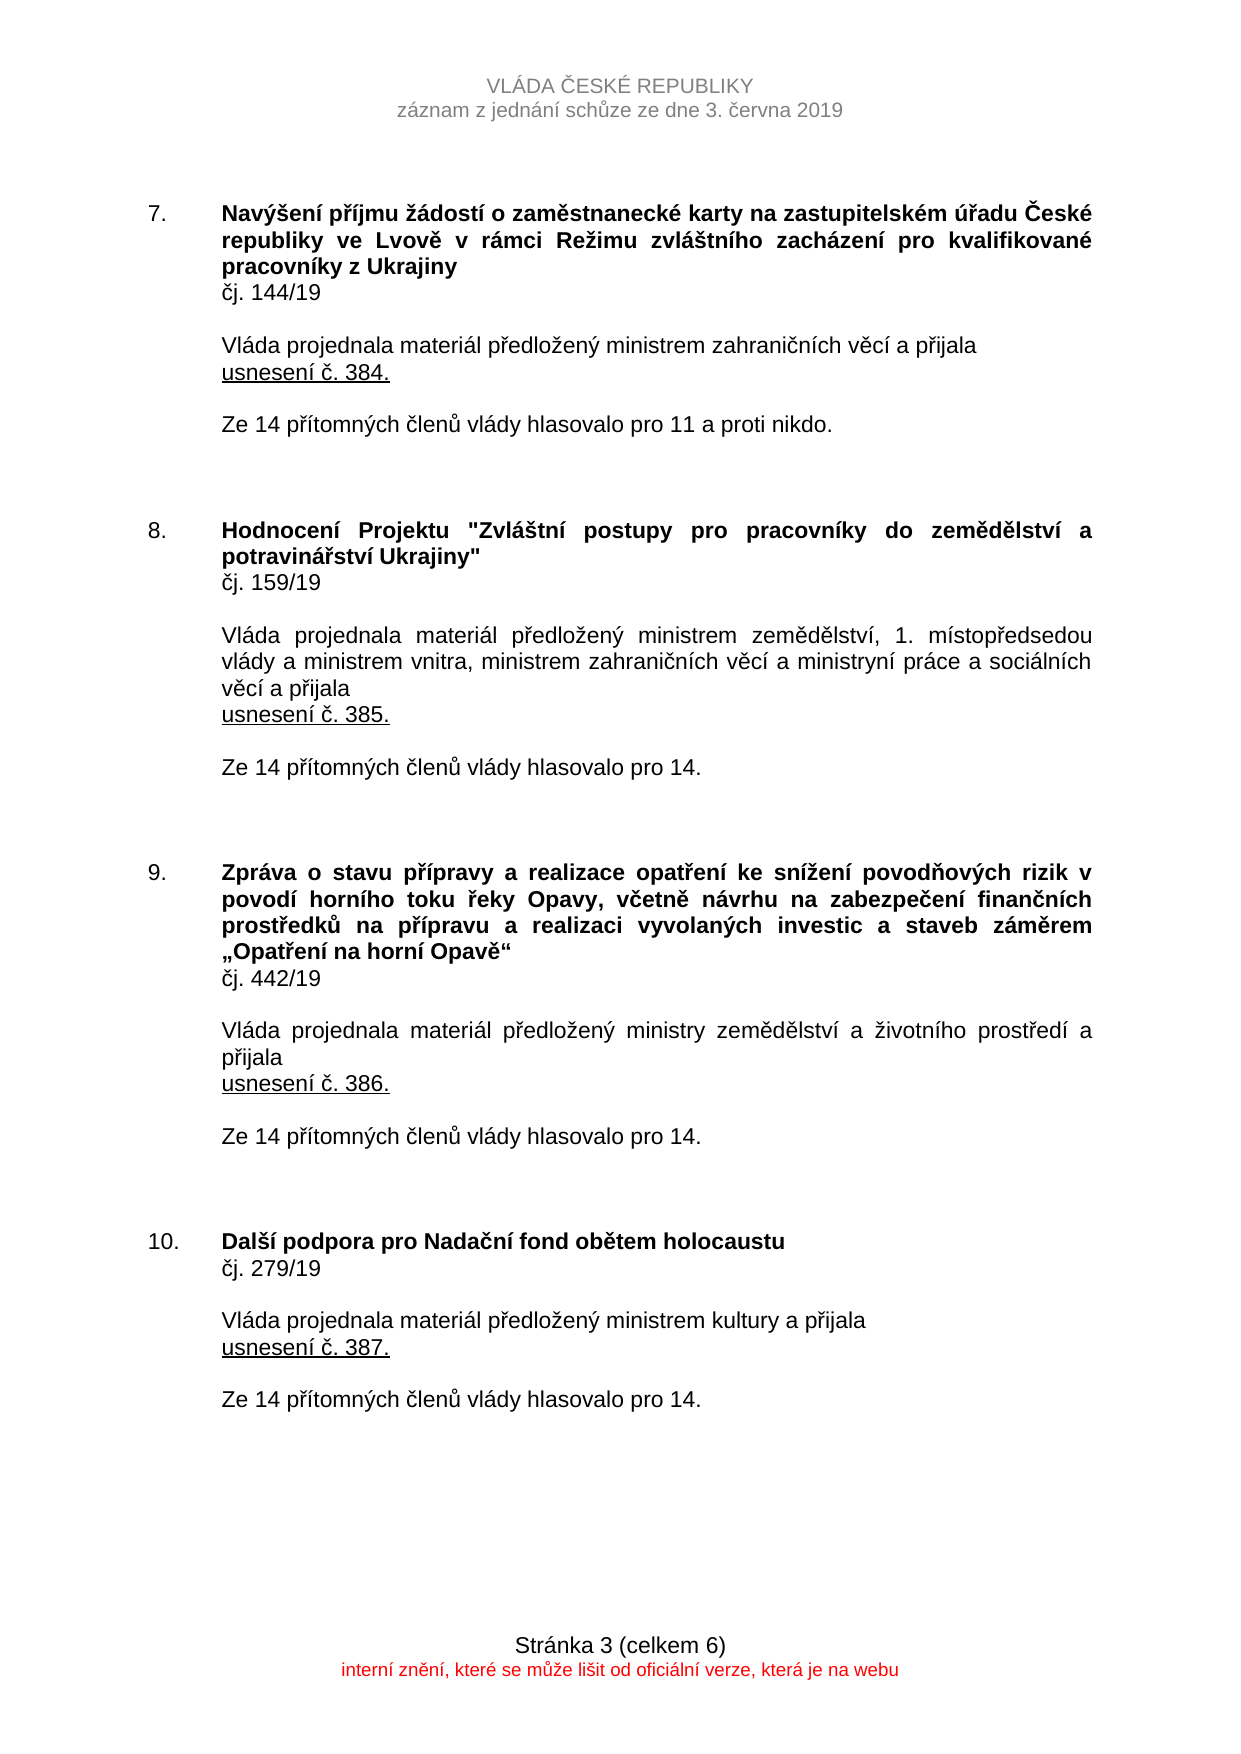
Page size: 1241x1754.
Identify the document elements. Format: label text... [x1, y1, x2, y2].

text 9. Zpráva o stavu přípravy a realizace opatření ke snížení povodňových rizik v povodí horního toku řeky Opavy, včetně návrhu na zabezpečení finančních prostředků na přípravu a realizaci vyvolaných investic a staveb záměrem „Opatření na horní Opavě“ [148, 859, 1093, 964]
text Vláda projednala materiál předložený ministry zemědělství a životního prostředí a přijala [148, 1017, 1093, 1070]
text Ze 14 přítomných členů vlády hlasovalo pro 14. [148, 1386, 1093, 1413]
text Vláda projednala materiál předložený ministrem zahraničních věcí a přijala [148, 332, 1093, 358]
text Vláda projednala materiál předložený ministrem zemědělství, 1. místopředsedou vlády a ministrem vnitra, ministrem zahraničních věcí a ministryní práce a sociálních věcí a přijala [148, 622, 1093, 701]
text čj. 159/19 [148, 569, 1093, 596]
text usnesení č. 387. [148, 1333, 1093, 1360]
text 7. Navýšení příjmu žádostí o zaměstnanecké karty na zastupitelském úřadu České republiky ve Lvově v rámci Režimu zvláštního zacházení pro kvalifikované pracovníky z Ukrajiny [148, 200, 1093, 279]
text Ze 14 přítomných členů vlády hlasovalo pro 14. [148, 1123, 1093, 1149]
text usnesení č. 384. [148, 358, 1093, 385]
text čj. 279/19 [148, 1254, 1093, 1281]
text čj. 144/19 [148, 279, 1093, 306]
text Vláda projednala materiál předložený ministrem kultury a přijala [148, 1307, 1093, 1333]
text Ze 14 přítomných členů vlády hlasovalo pro 14. [148, 754, 1093, 780]
text Ze 14 přítomných členů vlády hlasovalo pro 11 a proti nikdo. [148, 411, 1093, 437]
text 10. Další podpora pro Nadační fond obětem holocaustu [148, 1228, 1093, 1254]
text usnesení č. 385. [148, 701, 1093, 727]
text usnesení č. 386. [148, 1070, 1093, 1096]
text čj. 442/19 [148, 964, 1093, 991]
text 8. Hodnocení Projektu "Zvláštní postupy pro pracovníky do zemědělství a potravinářství Ukrajiny" [148, 517, 1093, 569]
